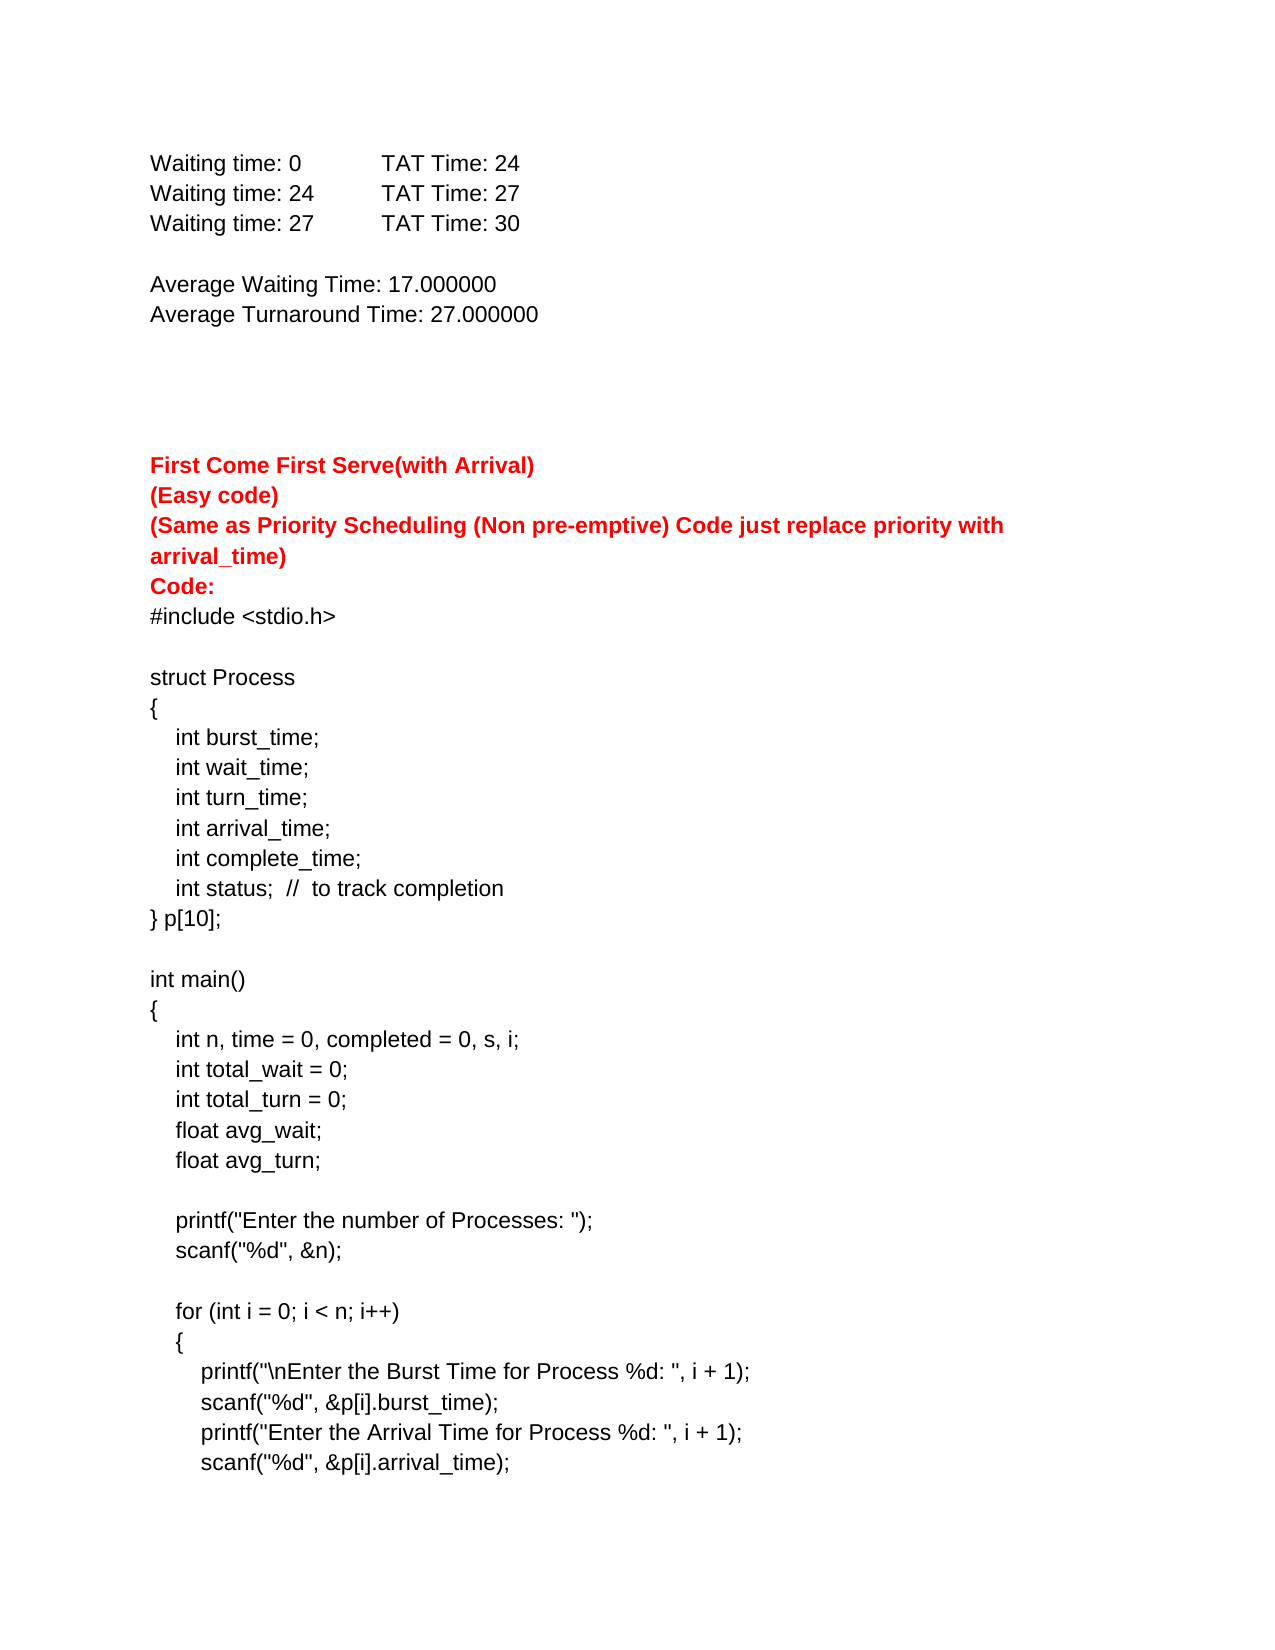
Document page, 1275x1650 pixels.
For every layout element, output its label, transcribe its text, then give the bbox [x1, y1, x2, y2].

text int total_turn = 0; [150, 1086, 1125, 1113]
text int main() [150, 966, 1125, 992]
text scanf("%d", &n); [150, 1237, 1125, 1264]
text Waiting time: 27 TAT Time: 30 [150, 210, 1125, 237]
text (Same as Priority Scheduling (Non pre-emptive) Code just replace priority with arrival_time) [150, 512, 1125, 569]
text { [150, 1328, 1125, 1354]
text scanf("%d", &p[i].arrival_time); [150, 1449, 1125, 1475]
text printf("\nEnter the Burst Time for Process %d: ", i + 1); [150, 1358, 1125, 1385]
text struct Process [150, 663, 1125, 690]
text float avg_turn; [150, 1147, 1125, 1173]
text int total_wait = 0; [150, 1056, 1125, 1083]
text int status; // to track completion [150, 875, 1125, 901]
text for (int i = 0; i < n; i++) [150, 1298, 1125, 1324]
text int wait_time; [150, 754, 1125, 781]
text int turn_time; [150, 784, 1125, 811]
text int arrival_time; [150, 814, 1125, 841]
text { [150, 996, 1125, 1022]
text scanf("%d", &p[i].burst_time); [150, 1388, 1125, 1415]
text int n, time = 0, completed = 0, s, i; [150, 1026, 1125, 1052]
text int burst_time; [150, 724, 1125, 750]
text (Easy code) [150, 482, 1125, 509]
text printf("Enter the number of Processes: "); [150, 1207, 1125, 1234]
text Average Turnaround Time: 27.000000 [150, 301, 1125, 327]
text { [150, 694, 1125, 720]
text int complete_time; [150, 845, 1125, 871]
text Waiting time: 24 TAT Time: 27 [150, 180, 1125, 207]
text float avg_wait; [150, 1117, 1125, 1143]
text Average Waiting Time: 17.000000 [150, 271, 1125, 297]
text Waiting time: 0 TAT Time: 24 [150, 150, 1125, 176]
text } p[10]; [150, 905, 1125, 932]
text Code: [150, 573, 1125, 599]
text #include <stdio.h> [150, 603, 1125, 629]
text First Come First Serve(with Arrival) [150, 452, 1125, 478]
text printf("Enter the Arrival Time for Process %d: ", i + 1); [150, 1419, 1125, 1445]
